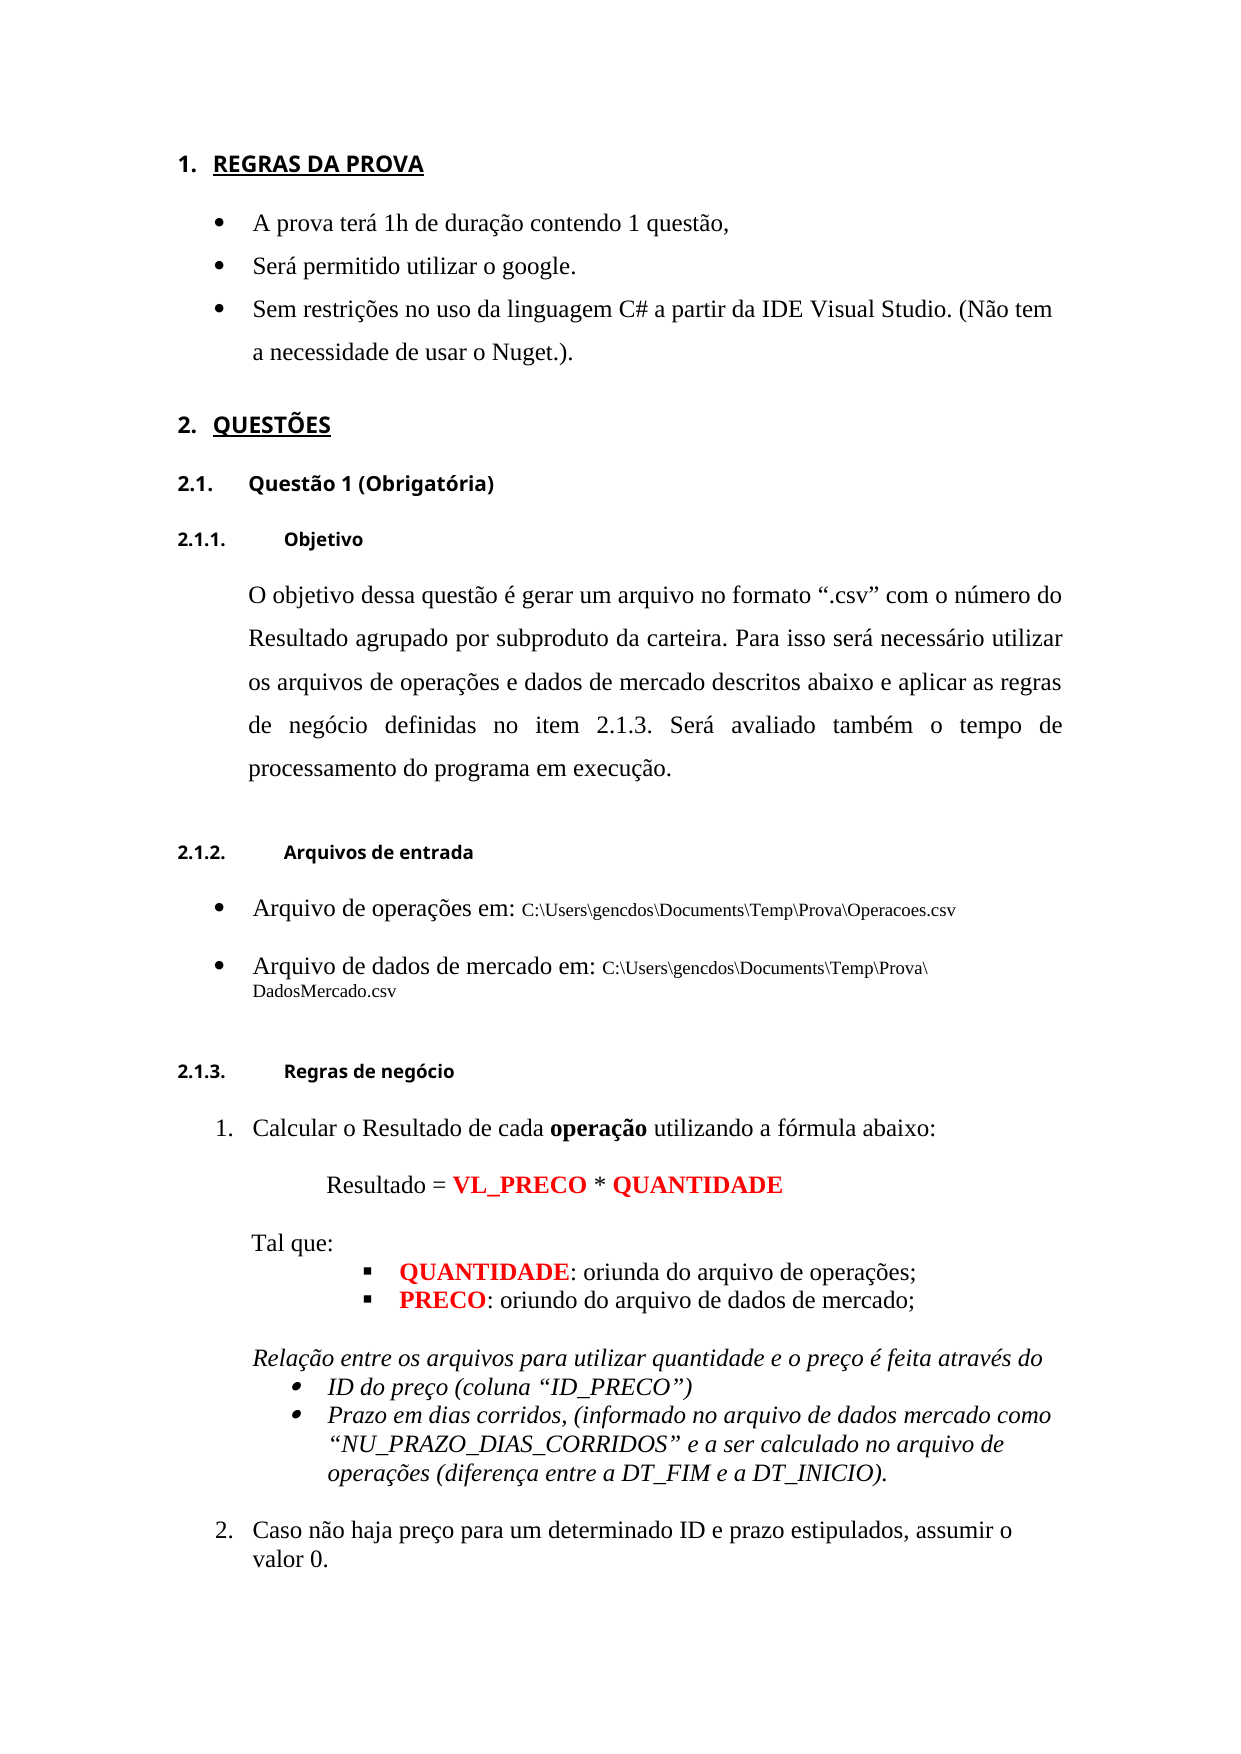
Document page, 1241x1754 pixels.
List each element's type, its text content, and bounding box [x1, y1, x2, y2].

subtitle Objetivo [177, 526, 1063, 552]
text Relação entre os arquivos para utilizar quantidade e o preço é feita através do [252, 1343, 1063, 1372]
subtitle Arquivos de entrada [177, 839, 1063, 864]
text O objetivo dessa questão é gerar um arquivo no formato “.csv” com o número do Resultado agrupado por subproduto da carteira. Para isso será necessário utilizar os arquivos de operações e dados de mercado descritos abaixo e aplicar as regras de negócio definidas no item 2.1.3. Será avaliado também o tempo de processamento do programa em execução. [248, 580, 1063, 782]
list Calcular o Resultado de cada operação utilizando a fórmula abaixo: [215, 1113, 1063, 1142]
list PRECO: oriundo do arquivo de dados de mercado; [362, 1285, 1063, 1314]
list Sem restrições no uso da linguagem C# a partir da IDE Visual Studio. (Não tem a necessidade de usar o Nuget.). [215, 294, 1063, 366]
list A prova terá 1h de duração contendo 1 questão, [215, 208, 1063, 236]
subtitle REGRAS DA PROVA [177, 148, 1063, 179]
list QUANTIDADE: oriunda do arquivo de operações; [362, 1257, 1063, 1285]
text Tal que: [251, 1228, 1063, 1257]
subtitle Regras de negócio [177, 1059, 1063, 1084]
list Caso não haja preço para um determinado ID e prazo estipulados, assumir o valor 0. [215, 1515, 1063, 1573]
subtitle QUESTÕES [177, 409, 1063, 440]
list Prazo em dias corridos, (informado no arquivo de dados mercado como “NU_PRAZO_DIAS_CORRIDOS” e a ser calculado no arquivo de operações (diferença entre a DT_FIM e a DT_INICIO). [290, 1400, 1063, 1487]
subtitle Questão 1 (Obrigatória) [177, 469, 1063, 497]
text Resultado = VL_PRECO * QUANTIDADE [326, 1170, 1063, 1199]
list ID do preço (coluna “ID_PRECO”) [290, 1372, 1063, 1400]
list Arquivo de operações em: C:\Users\gencdos\Documents\Temp\Prova\Operacoes.csv [215, 893, 1063, 922]
list Arquivo de dados de mercado em: C:\Users\gencdos\Documents\Temp\Prova\DadosMercado.csv [215, 951, 1063, 1001]
list Será permitido utilizar o google. [215, 251, 1063, 279]
